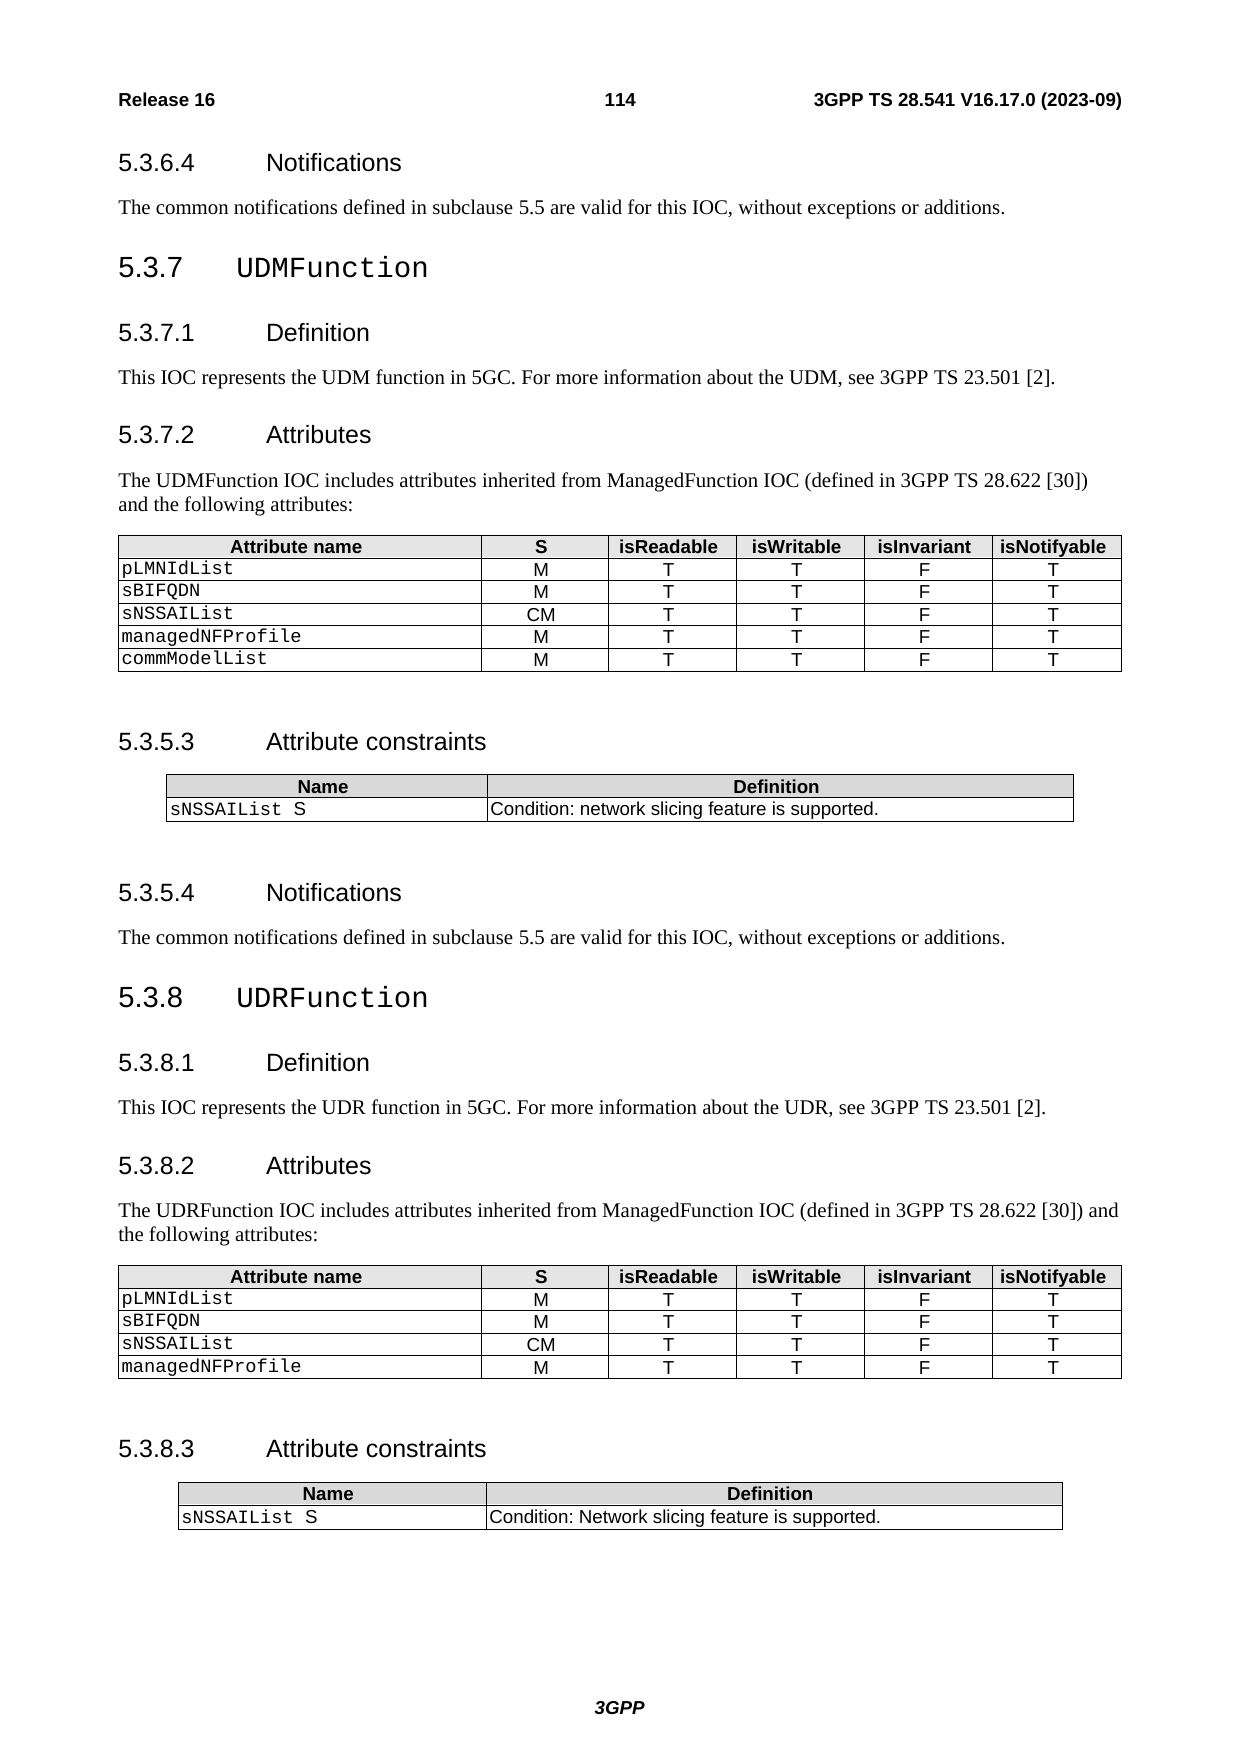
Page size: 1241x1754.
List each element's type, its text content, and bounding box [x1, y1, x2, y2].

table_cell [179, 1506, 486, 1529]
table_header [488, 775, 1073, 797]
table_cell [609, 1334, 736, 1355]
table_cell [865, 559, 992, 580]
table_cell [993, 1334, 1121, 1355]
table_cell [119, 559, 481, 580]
subtitle 5.3.8 UDRFunction [118, 980, 1122, 1017]
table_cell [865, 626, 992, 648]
text This IOC represents the UDR function in 5GC. For more information about the UDR, see 3GPP TS 23.501 [2]. [118, 1095, 1122, 1119]
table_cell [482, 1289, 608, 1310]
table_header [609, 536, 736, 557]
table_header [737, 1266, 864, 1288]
text The UDMFunction IOC includes attributes inherited from ManagedFunction IOC (defined in 3GPP TS 28.622 [30]) and the following attributes: [118, 468, 1122, 516]
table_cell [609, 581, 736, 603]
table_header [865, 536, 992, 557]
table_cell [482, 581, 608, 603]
subtitle 5.3.5.4 Notifications [118, 878, 1122, 906]
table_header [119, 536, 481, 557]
subtitle 5.3.7.2 Attributes [118, 421, 1122, 449]
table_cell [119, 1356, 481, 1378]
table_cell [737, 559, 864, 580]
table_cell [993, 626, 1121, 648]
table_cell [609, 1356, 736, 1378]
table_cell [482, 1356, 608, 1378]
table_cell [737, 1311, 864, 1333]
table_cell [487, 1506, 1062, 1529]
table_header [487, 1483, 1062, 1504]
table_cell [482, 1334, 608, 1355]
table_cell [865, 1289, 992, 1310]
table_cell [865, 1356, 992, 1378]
text The common notifications defined in subclause 5.5 are valid for this IOC, without exceptions or additions. [118, 195, 1122, 219]
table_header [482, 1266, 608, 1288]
subtitle 5.3.8.3 Attribute constraints [118, 1434, 1122, 1463]
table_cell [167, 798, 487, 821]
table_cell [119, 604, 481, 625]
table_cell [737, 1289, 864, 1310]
subtitle 5.3.7.1 Definition [118, 318, 1122, 346]
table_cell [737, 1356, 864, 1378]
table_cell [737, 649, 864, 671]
text The common notifications defined in subclause 5.5 are valid for this IOC, without exceptions or additions. [118, 925, 1122, 949]
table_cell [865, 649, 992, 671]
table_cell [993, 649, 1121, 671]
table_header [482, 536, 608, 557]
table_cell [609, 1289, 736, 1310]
subtitle 5.3.8.2 Attributes [118, 1151, 1122, 1179]
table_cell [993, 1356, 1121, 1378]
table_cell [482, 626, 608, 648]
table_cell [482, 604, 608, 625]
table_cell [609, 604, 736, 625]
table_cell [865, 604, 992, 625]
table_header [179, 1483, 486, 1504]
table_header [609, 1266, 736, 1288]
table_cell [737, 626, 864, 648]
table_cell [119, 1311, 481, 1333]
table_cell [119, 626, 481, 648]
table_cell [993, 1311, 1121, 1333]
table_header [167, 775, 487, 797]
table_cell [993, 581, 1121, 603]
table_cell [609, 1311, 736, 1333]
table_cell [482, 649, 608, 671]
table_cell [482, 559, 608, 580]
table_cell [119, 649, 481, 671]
text The UDRFunction IOC includes attributes inherited from ManagedFunction IOC (defined in 3GPP TS 28.622 [30]) and the following attributes: [118, 1198, 1122, 1246]
subtitle 5.3.5.3 Attribute constraints [118, 727, 1122, 756]
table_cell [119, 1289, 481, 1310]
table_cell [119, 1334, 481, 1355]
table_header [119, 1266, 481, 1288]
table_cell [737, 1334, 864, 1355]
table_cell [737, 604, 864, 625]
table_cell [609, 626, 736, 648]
text This IOC represents the UDM function in 5GC. For more information about the UDM, see 3GPP TS 23.501 [2]. [118, 365, 1122, 389]
subtitle 5.3.7 UDMFunction [118, 250, 1122, 286]
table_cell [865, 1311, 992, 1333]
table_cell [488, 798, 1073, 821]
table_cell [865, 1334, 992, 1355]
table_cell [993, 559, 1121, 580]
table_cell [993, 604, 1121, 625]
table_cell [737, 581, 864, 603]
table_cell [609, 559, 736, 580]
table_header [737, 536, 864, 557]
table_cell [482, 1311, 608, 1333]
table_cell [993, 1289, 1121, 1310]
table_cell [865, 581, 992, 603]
subtitle 5.3.6.4 Notifications [118, 147, 1122, 176]
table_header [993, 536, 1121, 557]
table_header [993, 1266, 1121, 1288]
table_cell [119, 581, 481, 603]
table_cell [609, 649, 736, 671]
subtitle 5.3.8.1 Definition [118, 1048, 1122, 1077]
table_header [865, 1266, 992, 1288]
